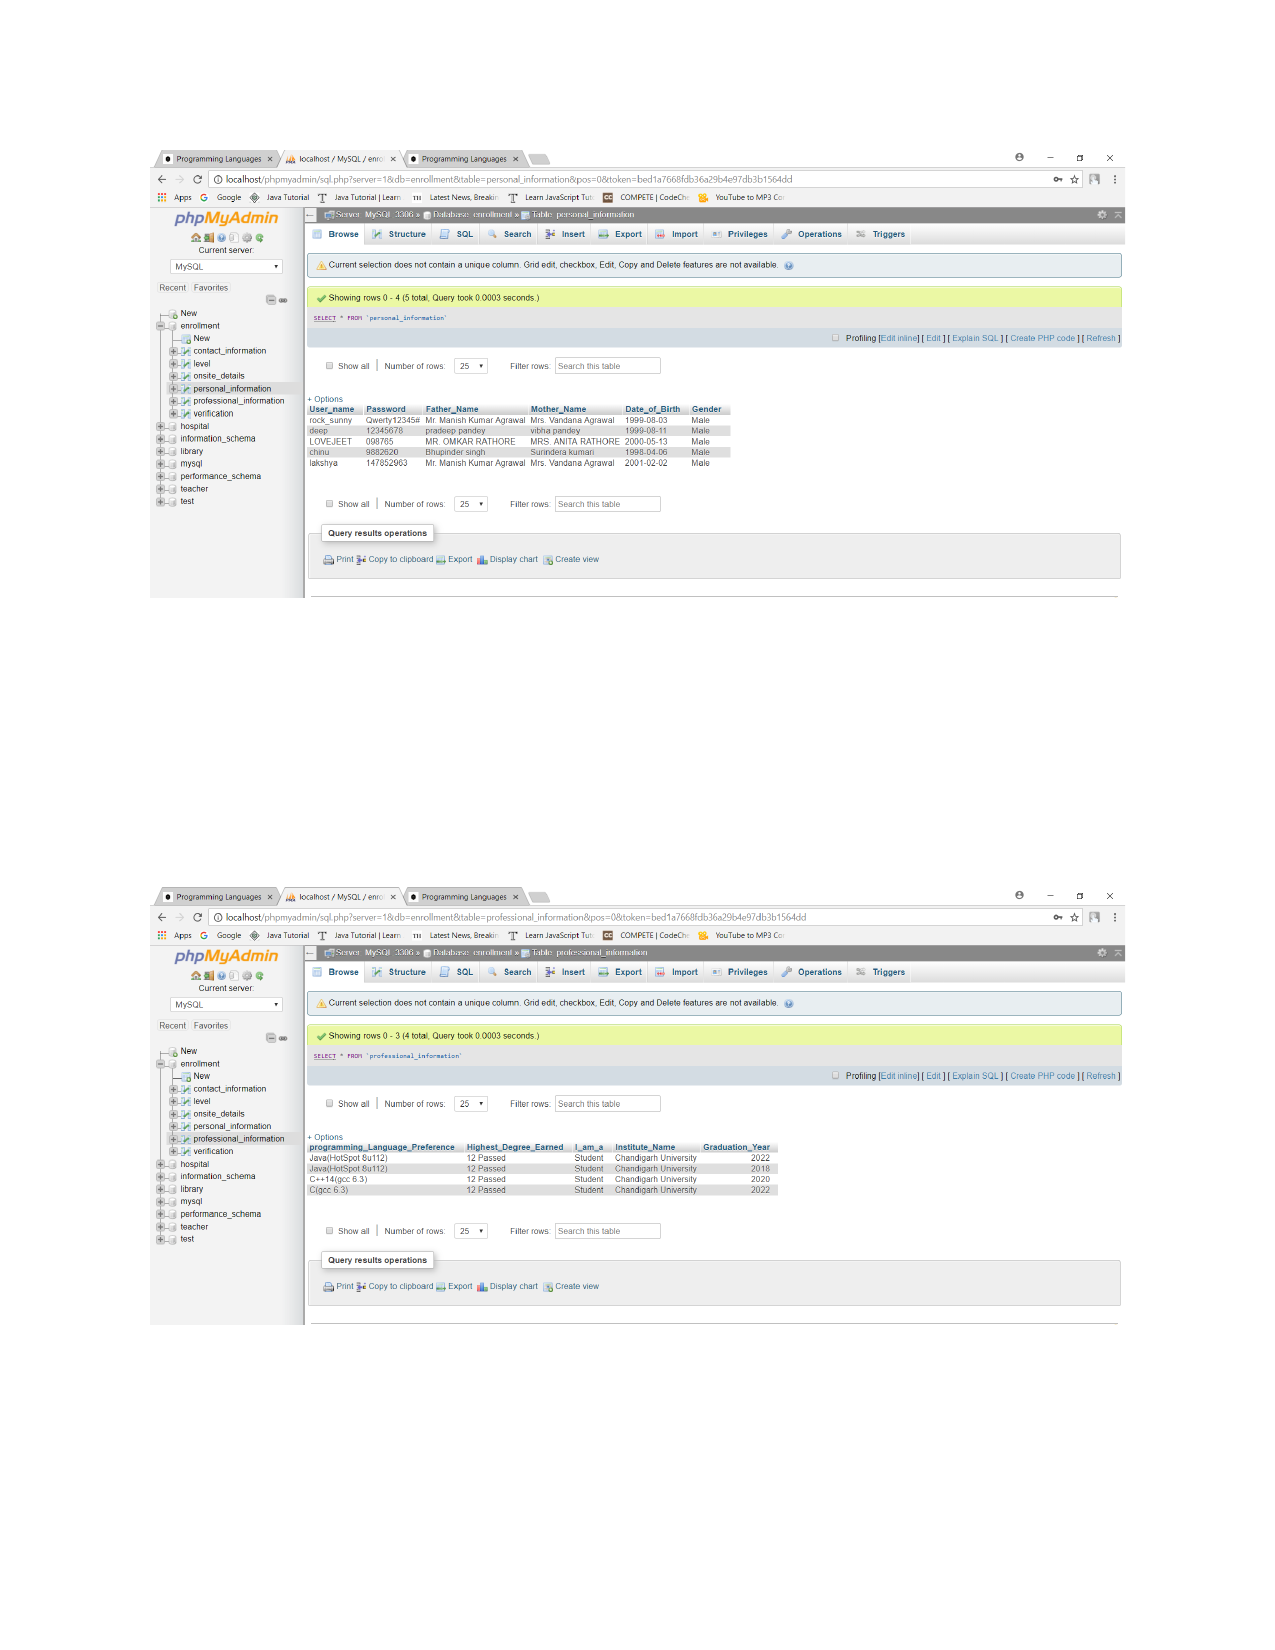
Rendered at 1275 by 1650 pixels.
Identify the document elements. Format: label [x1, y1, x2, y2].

picture [150, 150, 1125, 598]
picture [150, 887, 1125, 1325]
